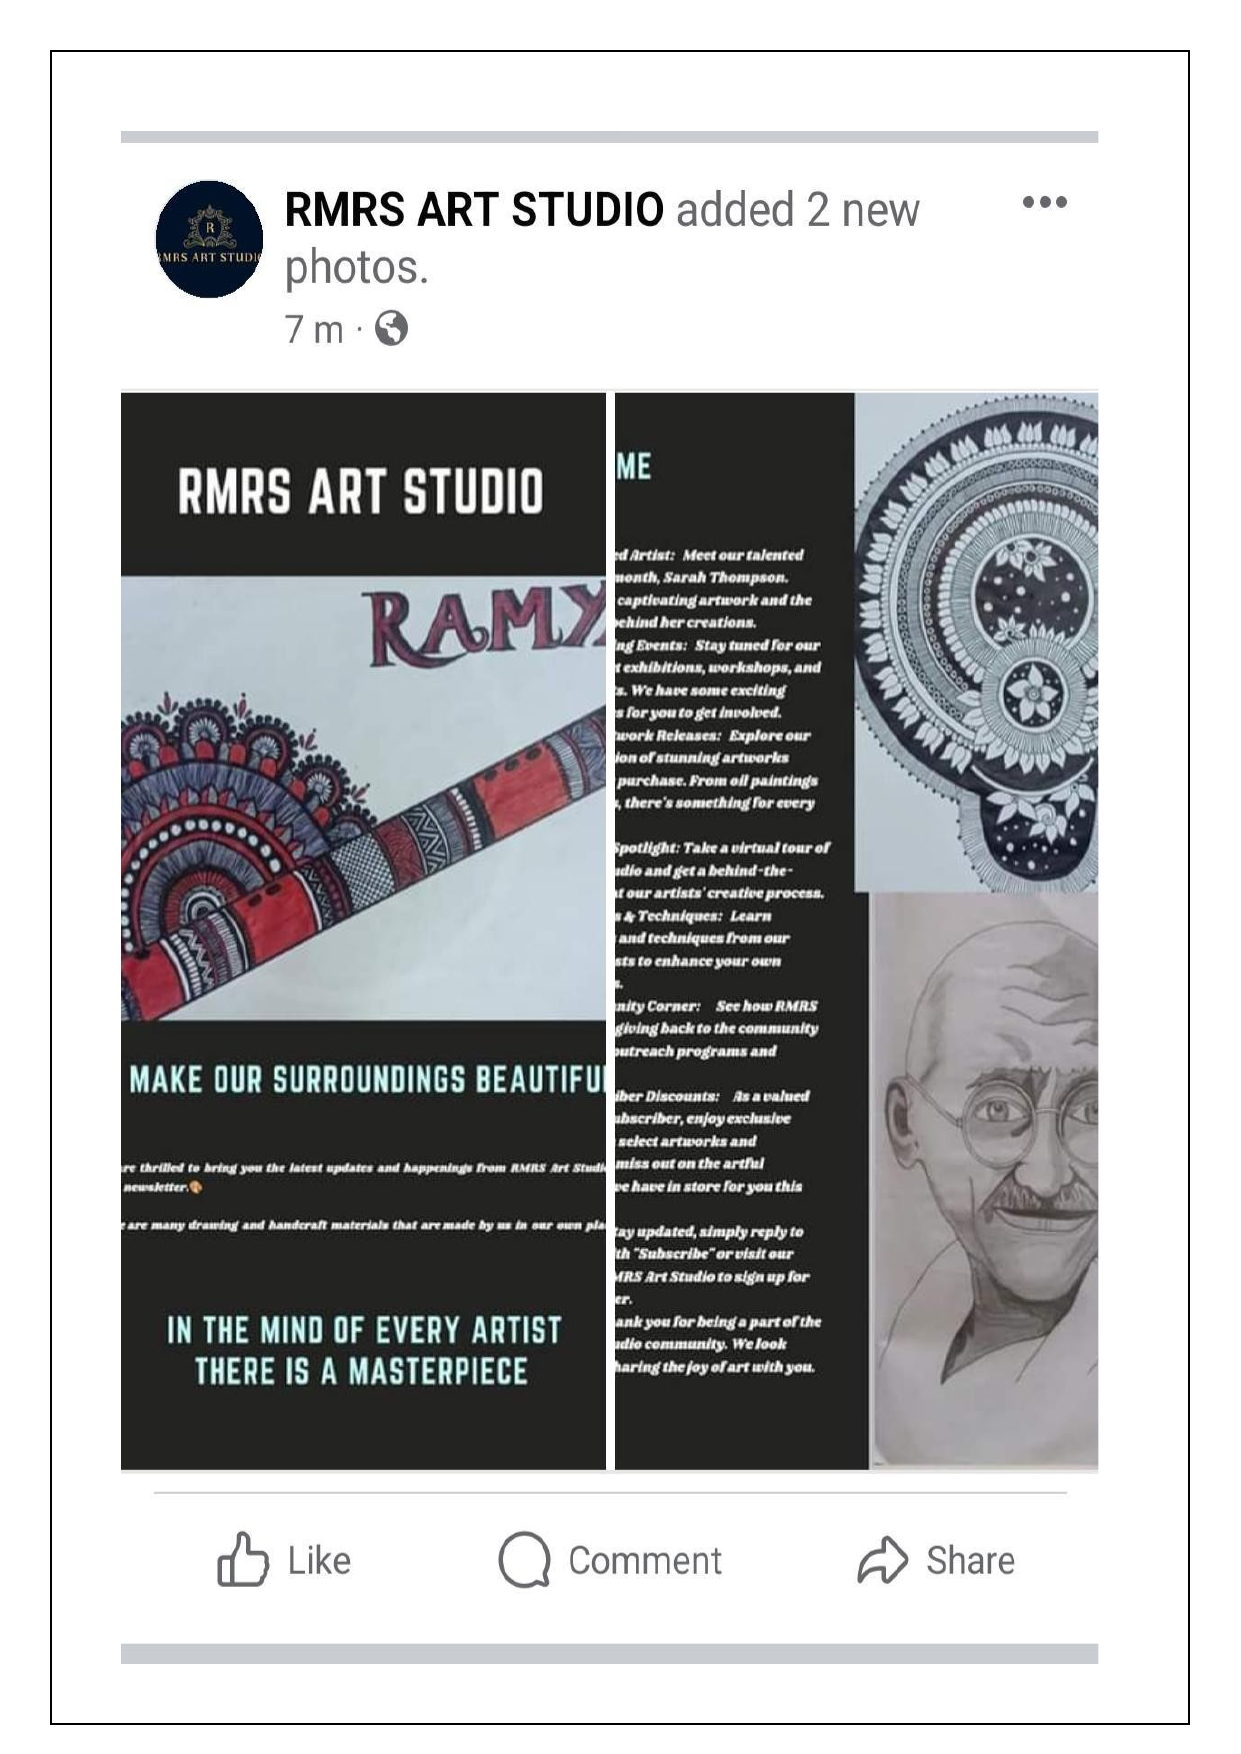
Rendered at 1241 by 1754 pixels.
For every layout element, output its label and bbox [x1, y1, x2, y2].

picture [121, 131, 1099, 1664]
